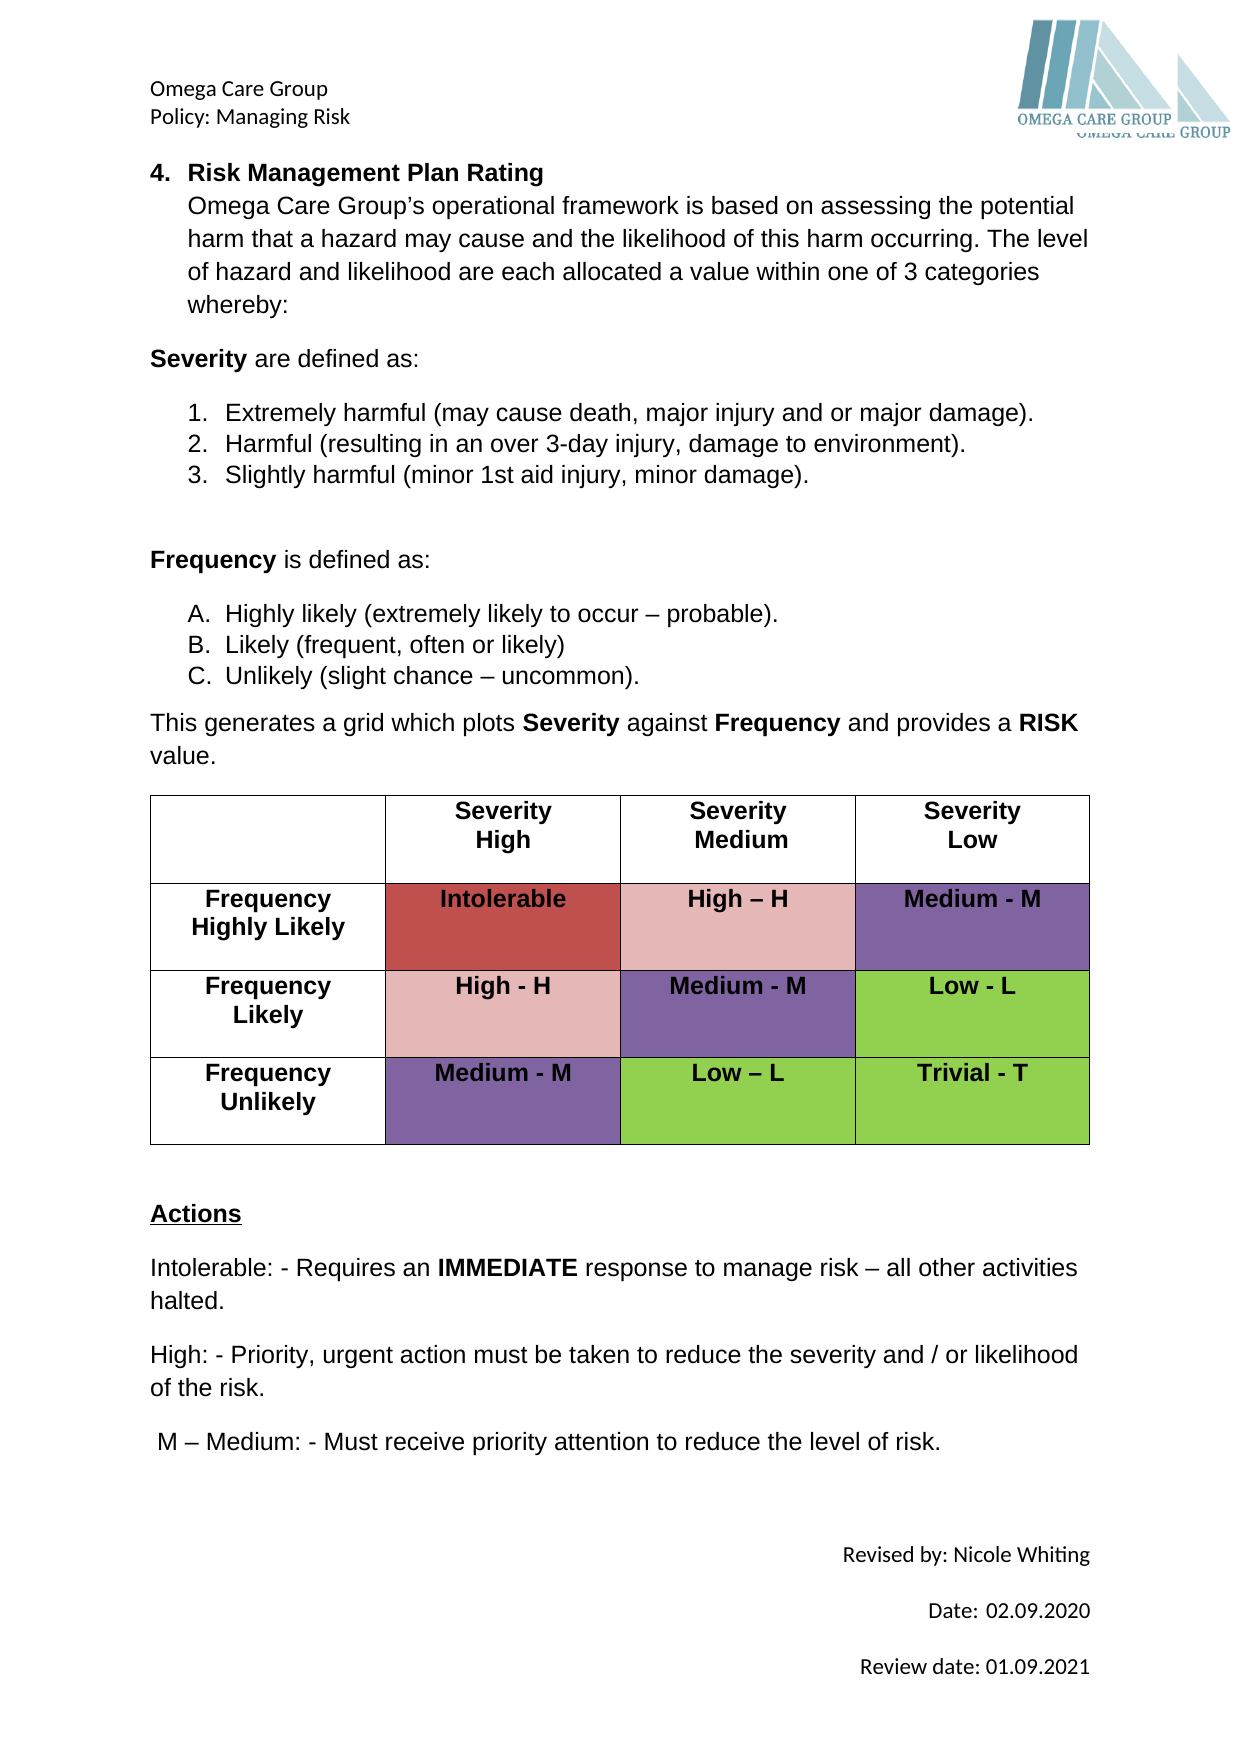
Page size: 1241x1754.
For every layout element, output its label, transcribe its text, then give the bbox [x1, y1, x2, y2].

table_cell High – H [621, 884, 855, 970]
list Likely (frequent, often or likely) [187, 629, 1090, 658]
text Actions [150, 1199, 1090, 1228]
table_cell Medium - M [386, 1058, 620, 1144]
table_cell Trivial - T [856, 1058, 1089, 1144]
list Highly likely (extremely likely to occur – probable). [187, 598, 1090, 627]
table_cell Low - L [856, 971, 1089, 1057]
list Extremely harmful (may cause death, major injury and or major damage). [187, 398, 1090, 426]
list Risk Management Plan Rating [150, 158, 1090, 187]
list Omega Care Group’s operational framework is based on assessing the potential harm that a hazard may cause and the likelihood of this harm occurring. The level of hazard and likelihood are each allocated a value within one of 3 categories whereby: [187, 191, 1090, 319]
table_cell Intolerable [386, 884, 620, 970]
table_cell Frequency Highly Likely [151, 884, 385, 970]
table_cell Frequency Likely [151, 971, 385, 1057]
table_header Severity Medium [621, 796, 855, 882]
list Harmful (resulting in an over 3-day injury, damage to environment). [187, 429, 1090, 457]
table_cell High - H [386, 971, 620, 1057]
table_cell Medium - M [621, 971, 855, 1057]
table_header [151, 796, 385, 882]
text M – Medium: - Must receive priority attention to reduce the level of risk. [150, 1427, 1090, 1456]
table_cell Low – L [621, 1058, 855, 1144]
table_header Severity Low [856, 796, 1089, 882]
text High: - Priority, urgent action must be taken to reduce the severity and / or likelihood of the risk. [150, 1340, 1090, 1402]
table_header Severity High [386, 796, 620, 882]
list Unlikely (slight chance – uncommon). [187, 661, 1090, 689]
table_cell Frequency Unlikely [151, 1058, 385, 1144]
text Severity are defined as: [150, 344, 1090, 373]
list Slightly harmful (minor 1st aid injury, minor damage). [187, 460, 1090, 488]
text Intolerable: - Requires an IMMEDIATE response to manage risk – all other activities halted. [150, 1253, 1090, 1315]
text Frequency is defined as: [150, 545, 1090, 573]
table_cell Medium - M [856, 884, 1089, 970]
text This generates a grid which plots Severity against Frequency and provides a RISK value. [150, 708, 1090, 770]
picture [1009, 10, 1237, 146]
